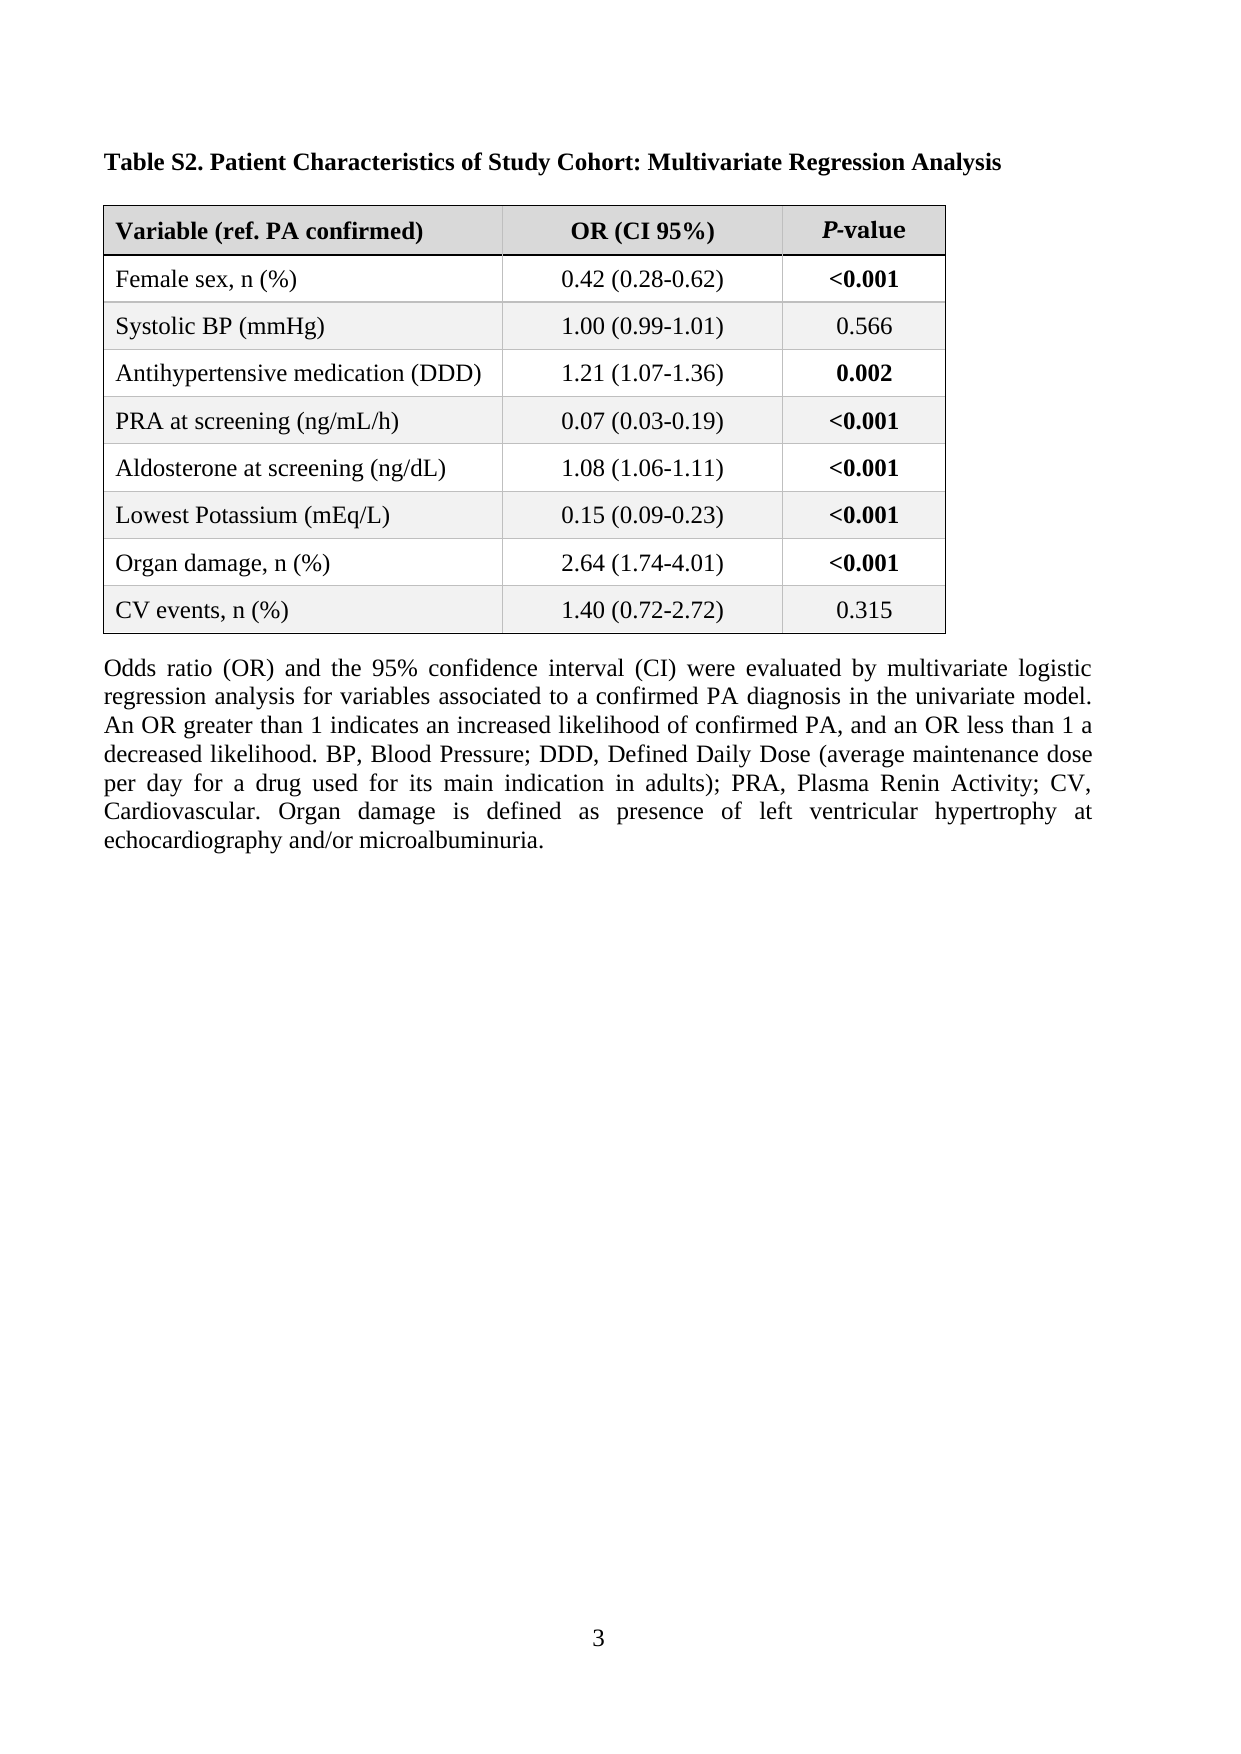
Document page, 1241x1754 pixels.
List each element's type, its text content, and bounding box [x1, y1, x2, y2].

table_cell Female sex, n (%) [104, 256, 502, 301]
table_cell 2.64 (1.74-4.01) [503, 539, 782, 585]
table_cell Organ damage, n (%) [104, 539, 502, 585]
table_cell CV events, n (%) [104, 586, 502, 632]
table_cell Antihypertensive medication (DDD) [104, 350, 502, 396]
table_cell <0.001 [783, 397, 945, 443]
table_cell Systolic BP (mmHg) [104, 303, 502, 349]
table_cell Aldosterone at screening (ng/dL) [104, 444, 502, 491]
table_cell 0.07 (0.03-0.19) [503, 397, 782, 443]
table_header OR (CI 95%) [503, 206, 782, 254]
table_cell 1.40 (0.72-2.72) [503, 586, 782, 632]
table_cell <0.001 [783, 444, 945, 491]
table_cell <0.001 [783, 539, 945, 585]
table_cell 0.15 (0.09-0.23) [503, 492, 782, 538]
table_cell 1.08 (1.06-1.11) [503, 444, 782, 491]
table_cell <0.001 [783, 256, 945, 301]
table_cell PRA at screening (ng/mL/h) [104, 397, 502, 443]
table_cell Lowest Potassium (mEq/L) [104, 492, 502, 538]
table_cell 0.315 [783, 586, 945, 632]
table_header Variable (ref. PA confirmed) [104, 206, 502, 254]
table_cell 1.21 (1.07-1.36) [503, 350, 782, 396]
table_cell 0.566 [783, 303, 945, 349]
text Odds ratio (OR) and the 95% confidence interval (CI) were evaluated by multivariate logistic regression analysis for variables associated to a confirmed PA diagnosis in the univariate model. An OR greater than 1 indicates an increased likelihood of confirmed PA, and an OR less than 1 a decreased likelihood. BP, Blood Pressure; DDD, Defined Daily Dose (average maintenance dose per day for a drug used for its main indication in adults); PRA, Plasma Renin Activity; CV, Cardiovascular. Organ damage is defined as presence of left ventricular hypertrophy at echocardiography and/or microalbuminuria. [103, 653, 1093, 854]
table_cell 1.00 (0.99-1.01) [503, 303, 782, 349]
text Table S2. Patient Characteristics of Study Cohort: Multivariate Regression Analysis [103, 147, 1093, 176]
table_cell <0.001 [783, 492, 945, 538]
table_header P-value [783, 206, 945, 254]
table_cell 0.42 (0.28-0.62) [503, 256, 782, 301]
table_cell 0.002 [783, 350, 945, 396]
